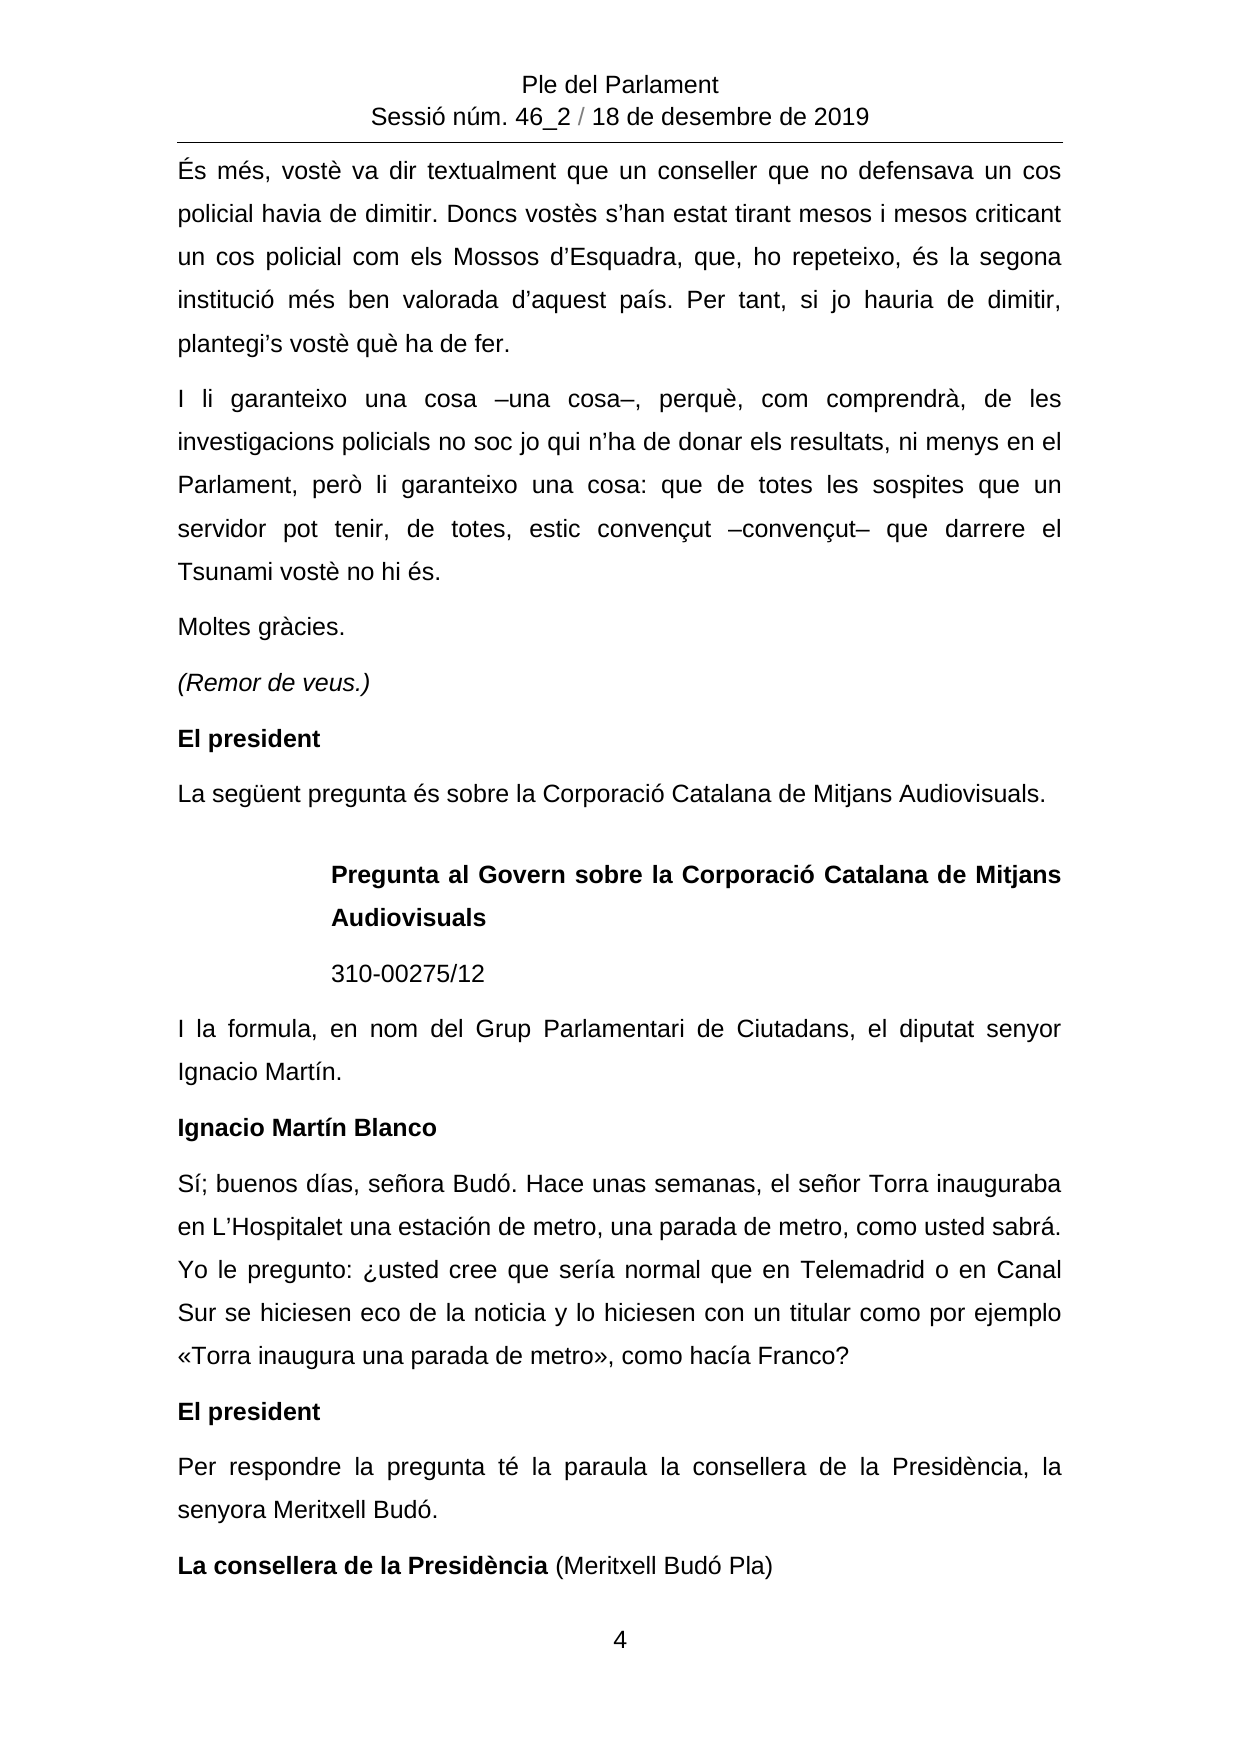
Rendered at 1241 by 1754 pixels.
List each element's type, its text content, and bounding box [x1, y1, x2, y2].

text Ignacio Martín Blanco [177, 1113, 1063, 1142]
text I la formula, en nom del Grup Parlamentari de Ciutadans, el diputat senyor Ignacio Martín. [177, 1014, 1063, 1086]
text (Remor de veus.) [177, 668, 1063, 697]
text Pregunta al Govern sobre la Corporació Catalana de Mitjans Audiovisuals [331, 860, 1063, 932]
text El president [177, 723, 1063, 752]
text 310-00275/12 [331, 958, 1063, 987]
text Per respondre la pregunta té la paraula la consellera de la Presidència, la senyora Meritxell Budó. [177, 1452, 1063, 1524]
text Sí; buenos días, señora Budó. Hace unas semanas, el señor Torra inauguraba en L’Hospitalet una estación de metro, una parada de metro, como usted sabrá. Yo le pregunto: ¿usted cree que sería normal que en Telemadrid o en Canal Sur se hiciesen eco de la noticia y lo hiciesen con un titular como por ejemplo «Torra inaugura una parada de metro», como hacía Franco? [177, 1168, 1063, 1370]
text És més, vostè va dir textualment que un conseller que no defensava un cos policial havia de dimitir. Doncs vostès s’han estat tirant mesos i mesos criticant un cos policial com els Mossos d’Esquadra, que, ho repeteixo, és la segona institució més ben valorada d’aquest país. Per tant, si jo hauria de dimitir, plantegi’s vostè què ha de fer. [177, 156, 1063, 357]
text Moltes gràcies. [177, 612, 1063, 641]
text I li garanteixo una cosa –una cosa–, perquè, com comprendrà, de les investigacions policials no soc jo qui n’ha de donar els resultats, ni menys en el Parlament, però li garanteixo una cosa: que de totes les sospites que un servidor pot tenir, de totes, estic convençut –convençut– que darrere el Tsunami vostè no hi és. [177, 384, 1063, 585]
text La consellera de la Presidència (Meritxell Budó Pla) [177, 1551, 1063, 1580]
text El president [177, 1397, 1063, 1425]
text La següent pregunta és sobre la Corporació Catalana de Mitjans Audiovisuals. [177, 779, 1063, 808]
